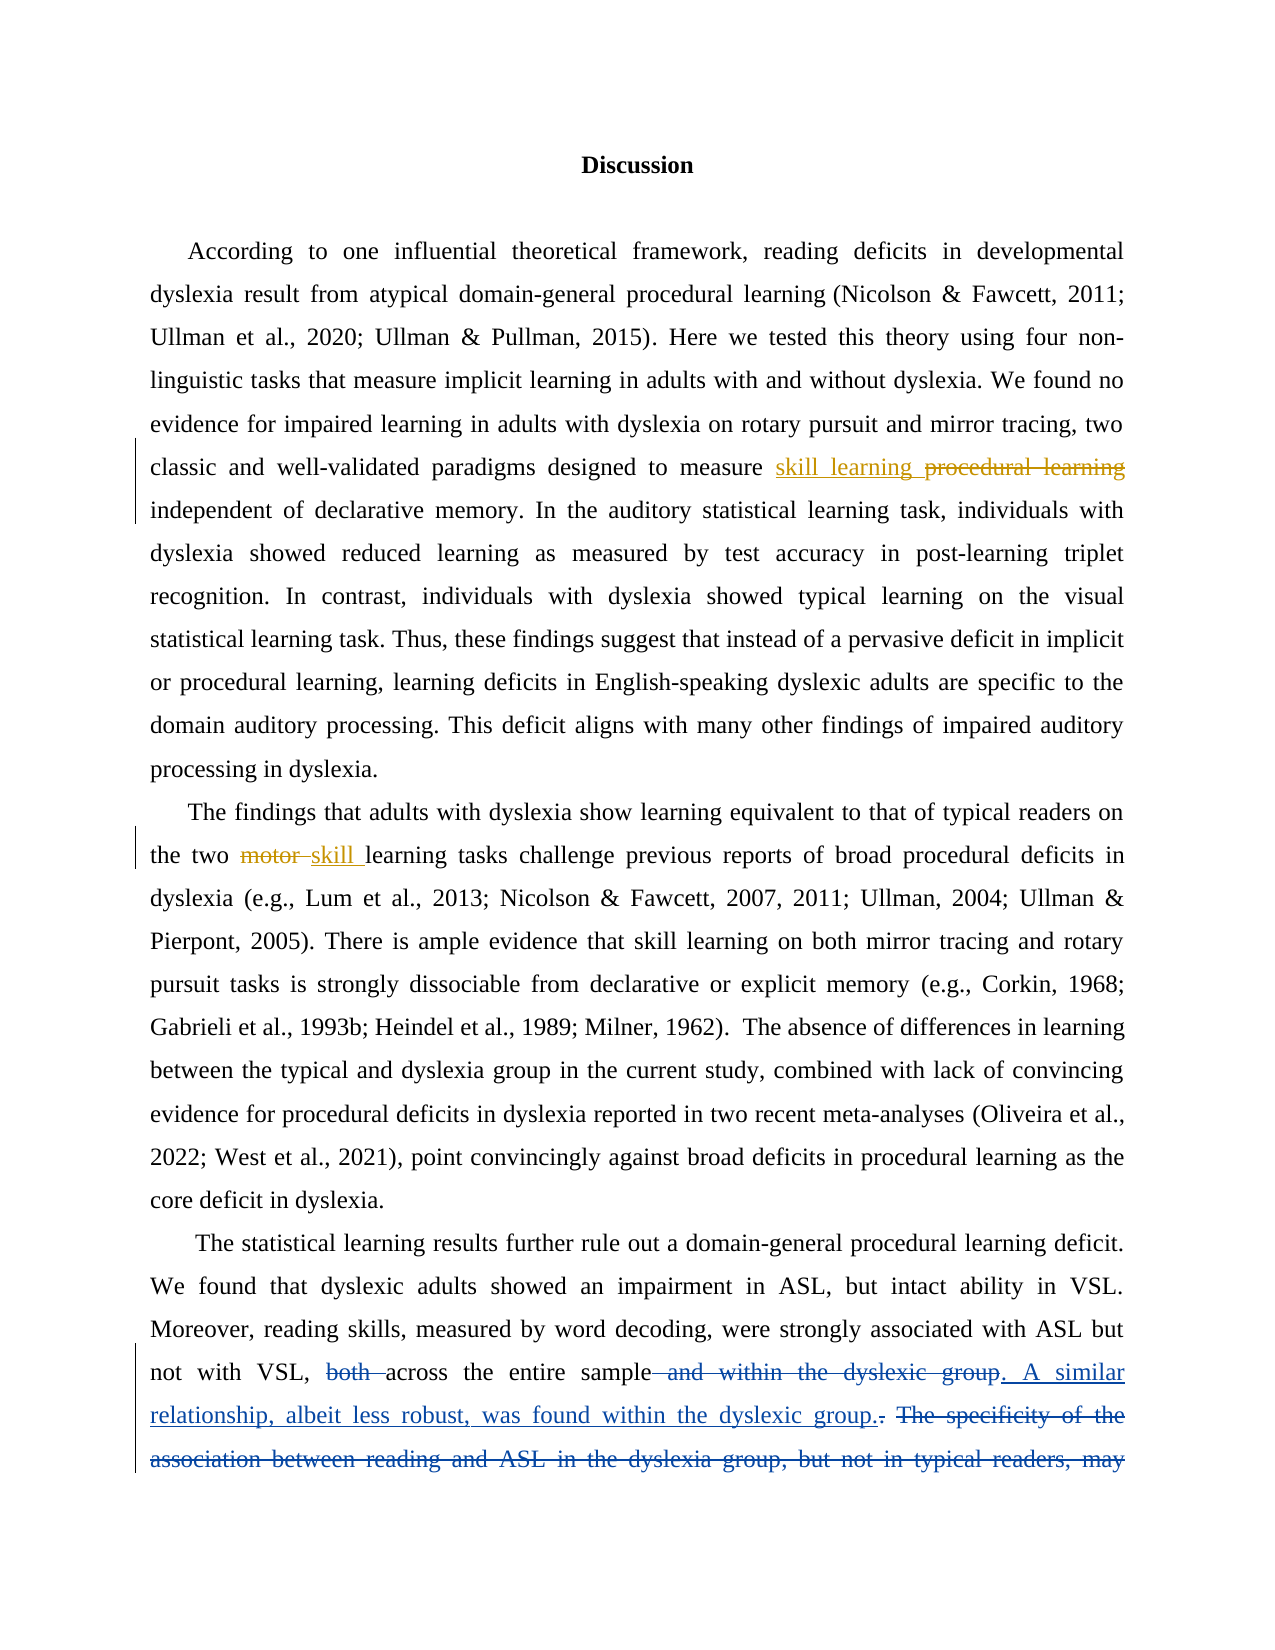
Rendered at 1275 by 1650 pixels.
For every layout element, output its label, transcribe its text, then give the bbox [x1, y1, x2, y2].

text The findings that adults with dyslexia show learning equivalent to that of typical readers on the two learning tasks challenge previous reports of broad procedural deficits in dyslexia (e.g., Lum et al., 2013; Nicolson & Fawcett, 2007, 2011; Ullman, 2004; Ullman & Pierpont, 2005). There is ample evidence that skill learning on both mirror tracing and rotary pursuit tasks is strongly dissociable from declarative or explicit memory (e.g., Corkin, 1968; Gabrieli et al., 1993b; Heindel et al., 1989; Milner, 1962). The absence of differences in learning between the typical and dyslexia group in the current study, combined with lack of convincing evidence for procedural deficits in dyslexia reported in two recent meta-analyses (Oliveira et al., 2022; West et al., 2021), point convincingly against broad deficits in procedural learning as the core deficit in dyslexia. [150, 797, 1125, 1214]
text According to one influential theoretical framework, reading deficits in developmental dyslexia result from atypical domain-general procedural learning (Nicolson & Fawcett, 2011; Ullman et al., 2020; Ullman & Pullman, 2015). Here we tested this theory using four non-linguistic tasks that measure implicit learning in adults with and without dyslexia. We found no evidence for impaired learning in adults with dyslexia on rotary pursuit and mirror tracing, two classic and well-validated paradigms designed to measure independent of declarative memory. In the auditory statistical learning task, individuals with dyslexia showed reduced learning as measured by test accuracy in post-learning triplet recognition. In contrast, individuals with dyslexia showed typical learning on the visual statistical learning task. Thus, these findings suggest that instead of a pervasive deficit in implicit or procedural learning, learning deficits in English-speaking dyslexic adults are specific to the domain auditory processing. This deficit aligns with many other findings of impaired auditory processing in dyslexia. [150, 236, 1125, 782]
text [150, 1228, 1125, 1459]
text Discussion [150, 150, 1125, 179]
